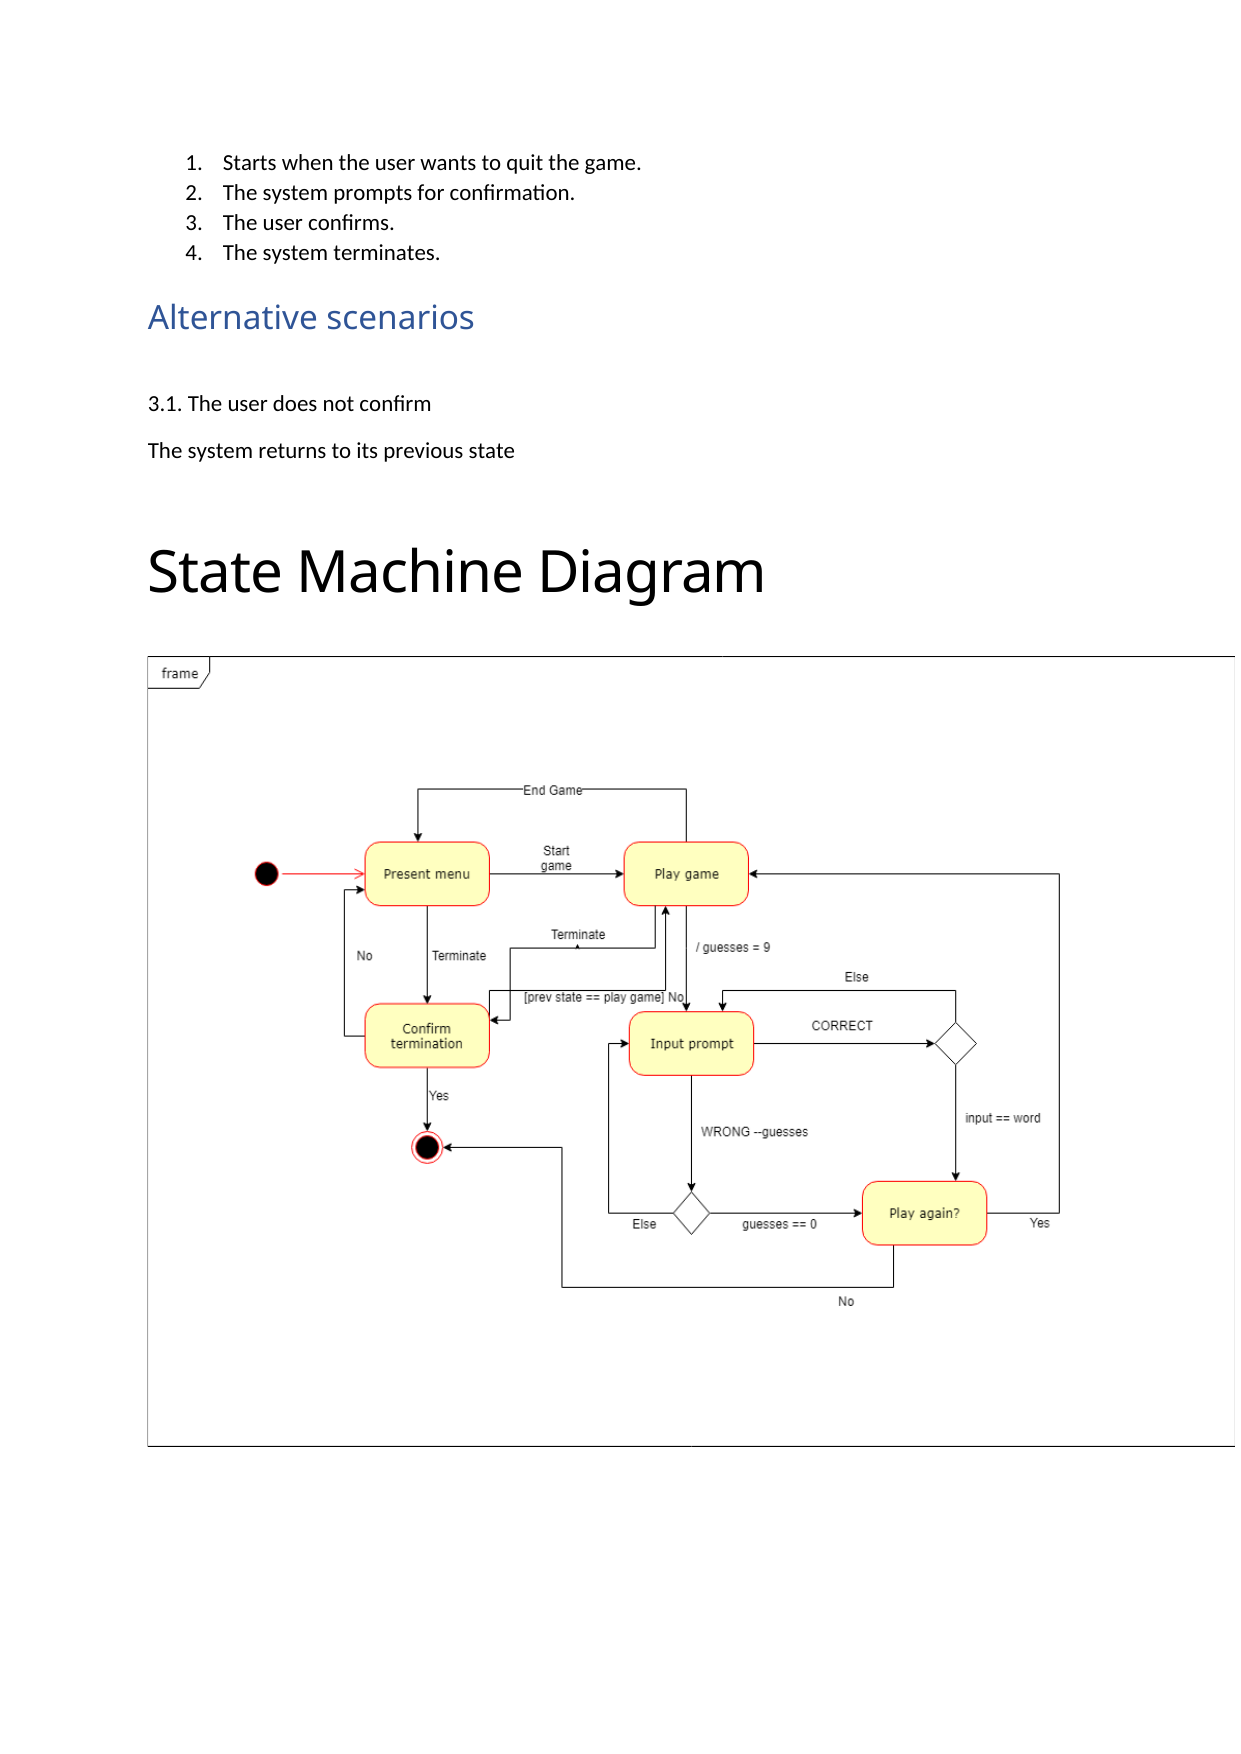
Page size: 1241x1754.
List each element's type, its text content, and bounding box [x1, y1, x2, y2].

list The system prompts for confirmation. [185, 178, 1093, 206]
subtitle Alternative scenarios [148, 293, 1093, 339]
list The user confirms. [185, 208, 1093, 236]
list The system terminates. [185, 238, 1093, 266]
list Starts when the user wants to quit the game. [185, 148, 1093, 176]
text 3.1. The user does not confirm [148, 389, 1093, 417]
title State Machine Diagram [148, 530, 1093, 609]
text The system returns to its previous state [148, 436, 1093, 464]
